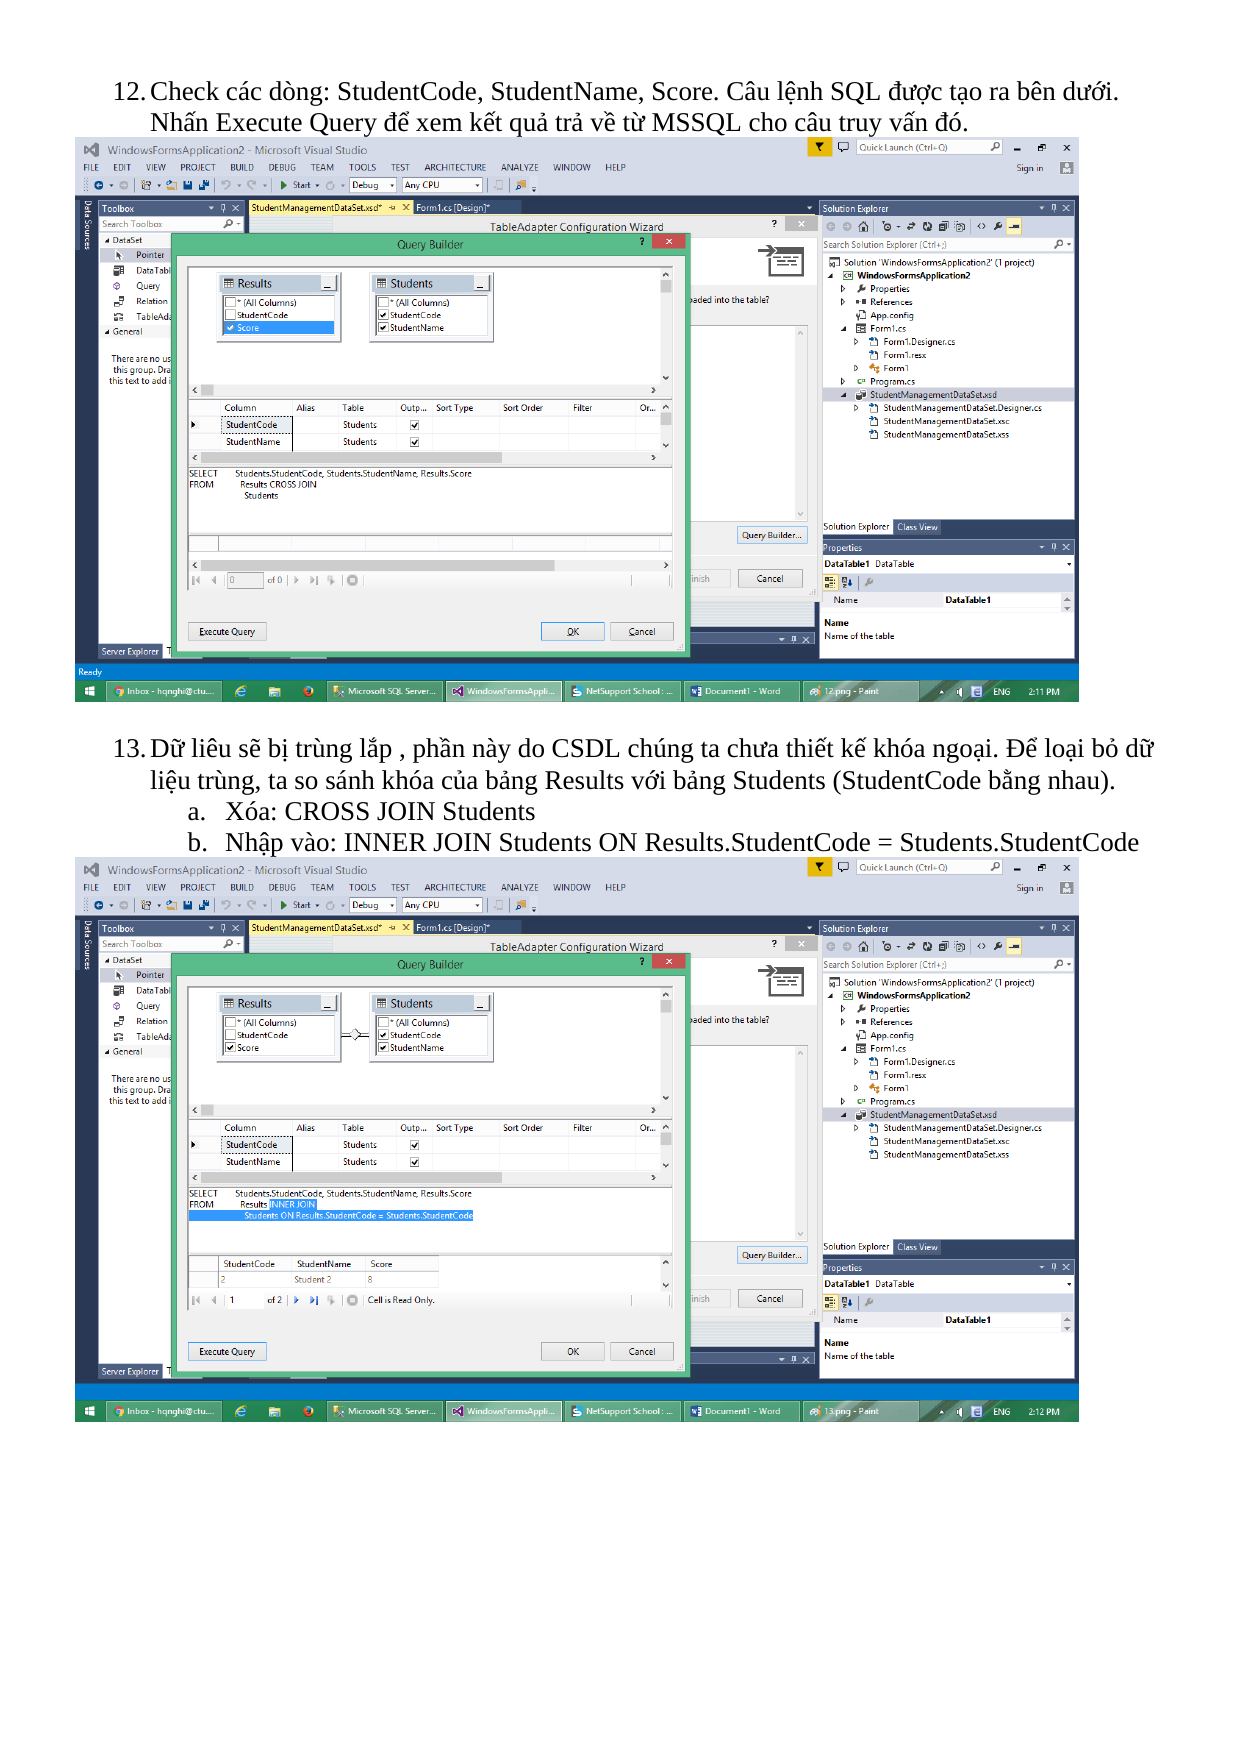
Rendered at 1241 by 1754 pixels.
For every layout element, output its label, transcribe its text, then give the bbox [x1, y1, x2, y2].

list Xóa: CROSS JOIN Students [187, 795, 1165, 826]
list Check các dòng: StudentCode, StudentName, Score. Câu lệnh SQL được tạo ra bên dưới. Nhấn Execute Query để xem kết quả trả về từ MSSQL cho câu truy vấn đó. [112, 75, 1165, 137]
picture [75, 137, 1079, 702]
list Dữ liêu sẽ bị trùng lắp , phần này do CSDL chúng ta chưa thiết kế khóa ngoại. Để loại bỏ dữ liệu trùng, ta so sánh khóa của bảng Results với bảng Students (StudentCode bằng nhau). [112, 733, 1165, 795]
list Nhập vào: INNER JOIN Students ON Results.StudentCode = Students.StudentCode [187, 826, 1165, 857]
picture [75, 857, 1079, 1422]
